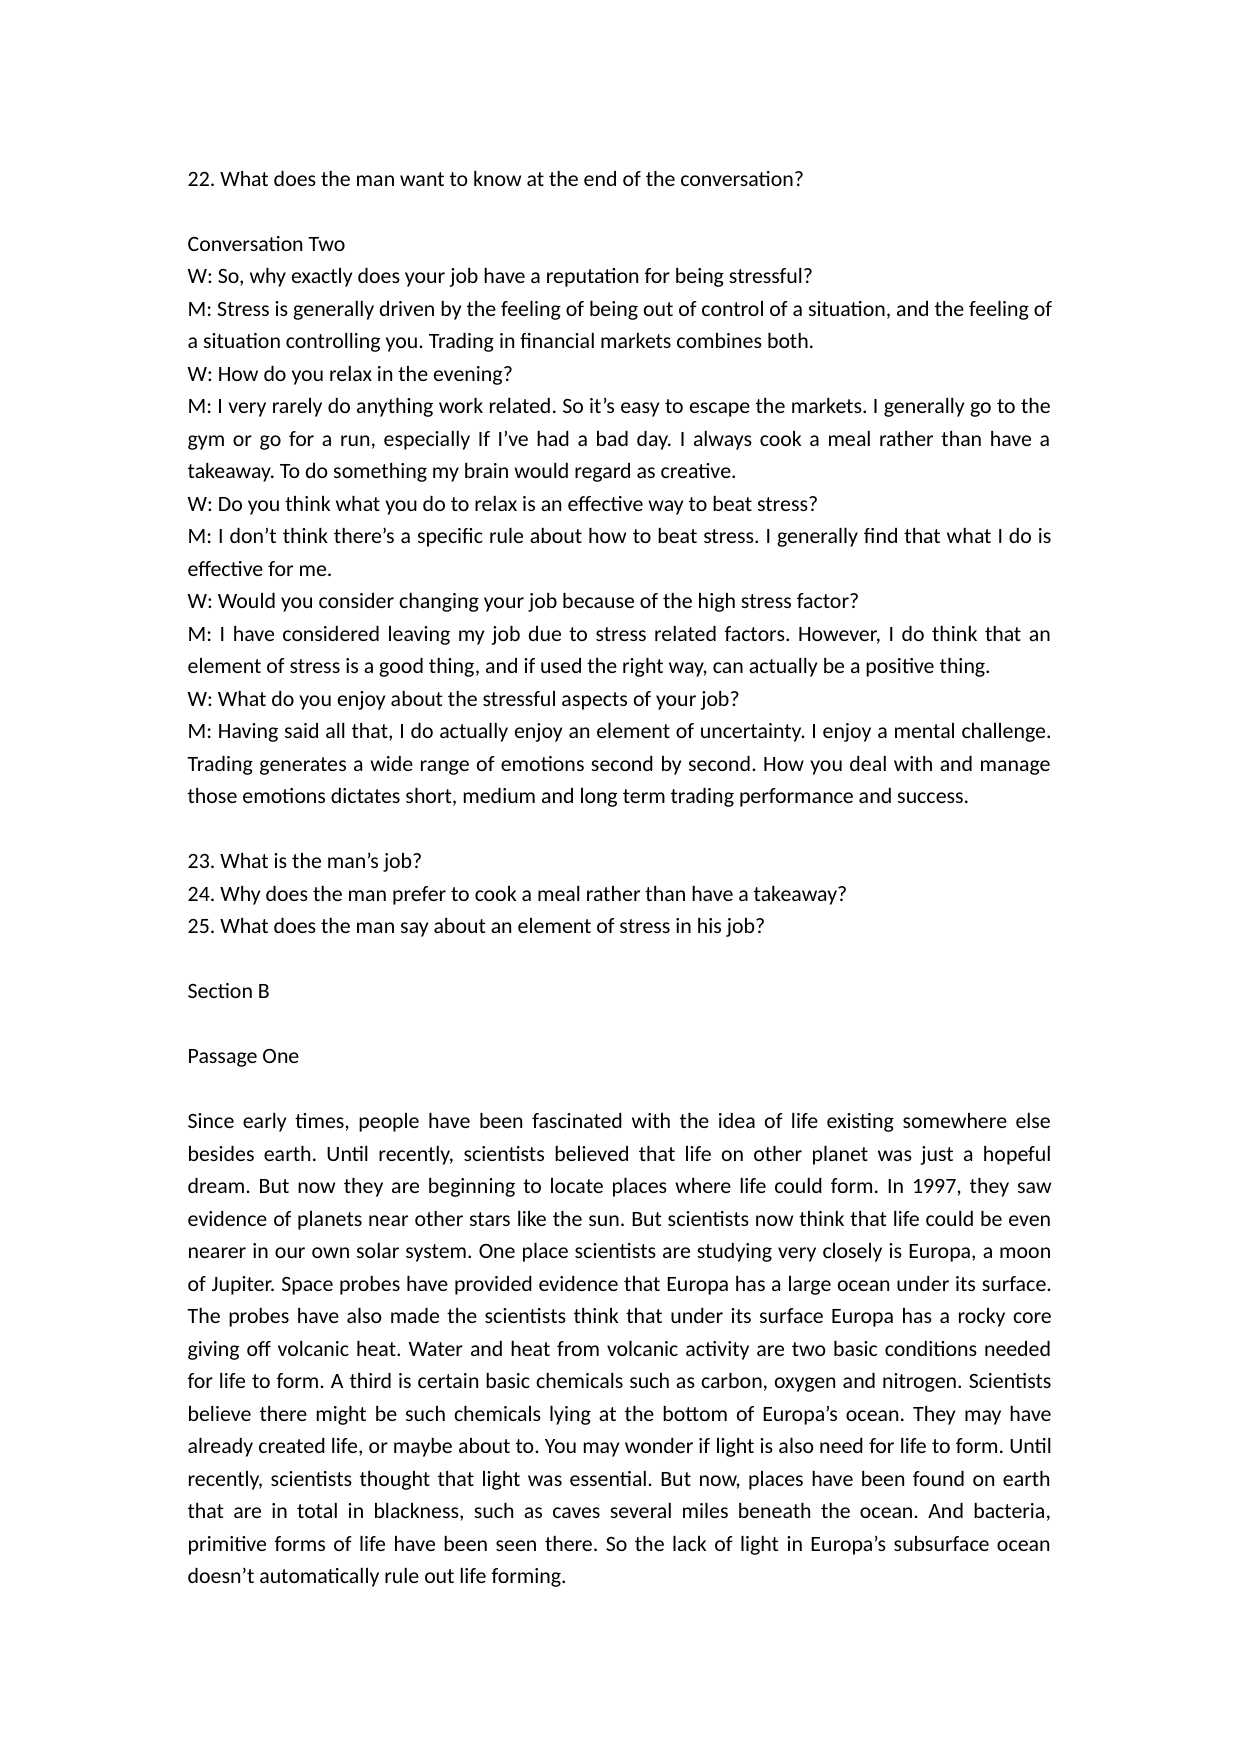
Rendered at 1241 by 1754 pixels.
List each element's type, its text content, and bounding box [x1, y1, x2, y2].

text M: I have considered leaving my job due to stress related factors. However, I do think that an element of stress is a good thing, and if used the right way, can actually be a positive thing. [187, 617, 1053, 682]
text W: How do you relax in the evening? [187, 357, 1053, 389]
text 25. What does the man say about an element of stress in his job? [187, 909, 1053, 942]
text Passage One [187, 1039, 1053, 1072]
text M: Stress is generally driven by the feeling of being out of control of a situation, and the feeling of a situation controlling you. Trading in financial markets combines both. [187, 292, 1053, 357]
text M: Having said all that, I do actually enjoy an element of uncertainty. I enjoy a mental challenge. Trading generates a wide range of emotions second by second. How you deal with and manage those emotions dictates short, medium and long term trading performance and success. [187, 714, 1053, 812]
text M: I don’t think there’s a specific rule about how to beat stress. I generally find that what I do is effective for me. [187, 519, 1053, 584]
text W: Would you consider changing your job because of the high stress factor? [187, 584, 1053, 617]
text Conversation Two [187, 227, 1053, 259]
text W: What do you enjoy about the stressful aspects of your job? [187, 682, 1053, 714]
text Section B [187, 974, 1053, 1007]
text 22. What does the man want to know at the end of the conversation? [187, 162, 1053, 194]
text 23. What is the man’s job? [187, 844, 1053, 877]
text 24. Why does the man prefer to cook a meal rather than have a takeaway? [187, 877, 1053, 909]
text W: Do you think what you do to relax is an effective way to beat stress? [187, 487, 1053, 519]
text Since early times, people have been fascinated with the idea of life existing somewhere else besides earth. Until recently, scientists believed that life on other planet was just a hopeful dream. But now they are beginning to locate places where life could form. In 1997, they saw evidence of planets near other stars like the sun. But scientists now think that life could be even nearer in our own solar system. One place scientists are studying very closely is Europa, a moon of Jupiter. Space probes have provided evidence that Europa has a large ocean under its surface. The probes have also made the scientists think that under its surface Europa has a rocky core giving off volcanic heat. Water and heat from volcanic activity are two basic conditions needed for life to form. A third is certain basic chemicals such as carbon, oxygen and nitrogen. Scientists believe there might be such chemicals lying at the bottom of Europa’s ocean. They may have already created life, or maybe about to. You may wonder if light is also need for life to form. Until recently, scientists thought that light was essential. But now, places have been found on earth that are in total in blackness, such as caves several miles beneath the ocean. And bacteria, primitive forms of life have been seen there. So the lack of light in Europa’s subsurface ocean doesn’t automatically rule out life forming. [187, 1104, 1053, 1592]
text M: I very rarely do anything work related. So it’s easy to escape the markets. I generally go to the gym or go for a run, especially If I’ve had a bad day. I always cook a meal rather than have a takeaway. To do something my brain would regard as creative. [187, 389, 1053, 487]
text W: So, why exactly does your job have a reputation for being stressful? [187, 259, 1053, 292]
